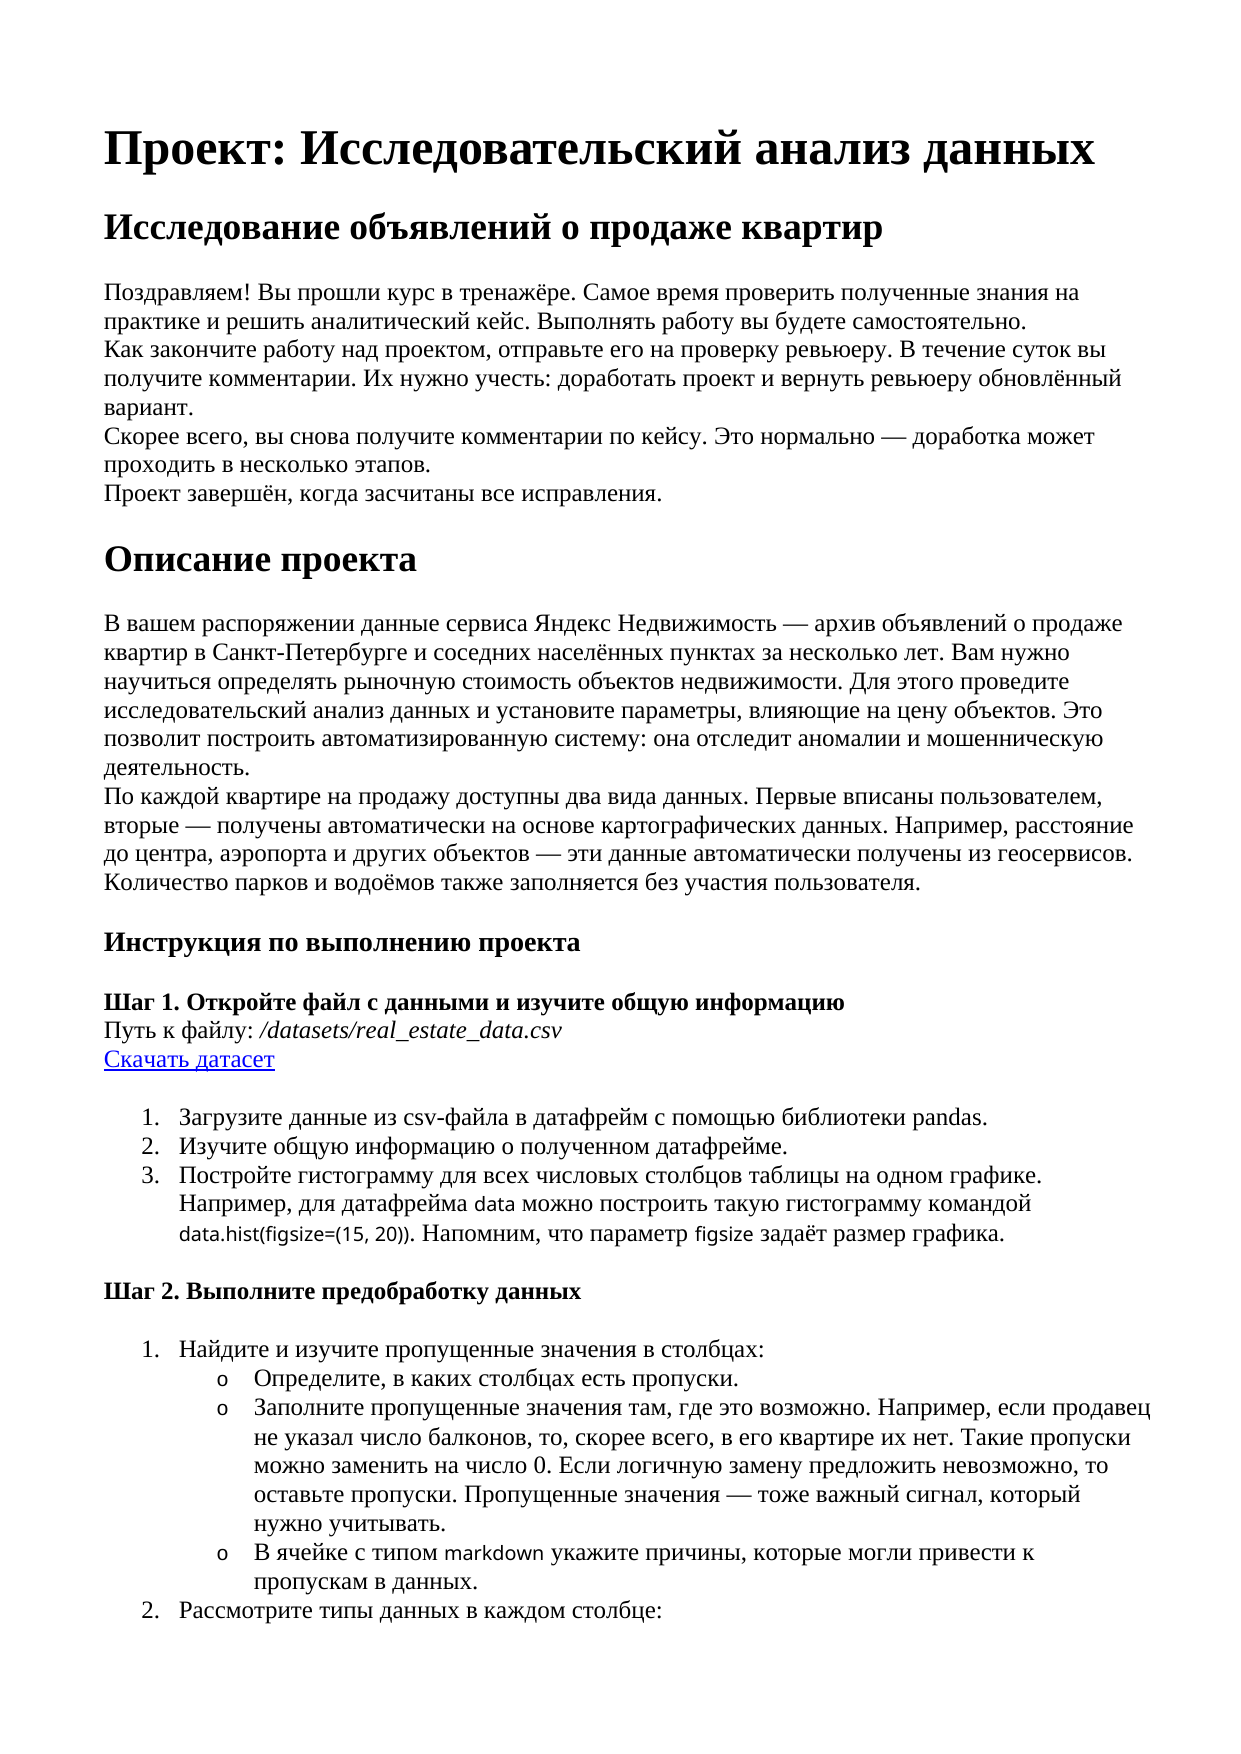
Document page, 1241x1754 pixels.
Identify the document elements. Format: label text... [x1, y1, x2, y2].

text Шаг 1. Откройте файл с данными и изучите общую информацию [103, 987, 1152, 1016]
text Проект завершён, когда засчитаны все исправления. [103, 478, 1152, 507]
list Загрузите данные из csv-файла в датафрейм c помощью библиотеки pandas. [141, 1102, 1152, 1131]
text Исследование объявлений о продаже квартир [103, 205, 1152, 248]
text В вашем распоряжении данные сервиса Яндекс Недвижимость — архив объявлений о продаже квартир в Санкт-Петербурге и соседних населённых пунктах за несколько лет. Вам нужно научиться определять рыночную стоимость объектов недвижимости. Для этого проведите исследовательский анализ данных и установите параметры, влияющие на цену объектов. Это позволит построить автоматизированную систему: она отследит аномалии и мошенническую деятельность. [103, 608, 1152, 781]
text Инструкция по выполнению проекта [103, 925, 1152, 958]
list В ячейке с типом markdown укажите причины, которые могли привести к пропускам в данных. [216, 1537, 1152, 1595]
text По каждой квартире на продажу доступны два вида данных. Первые вписаны пользователем, вторые — получены автоматически на основе картографических данных. Например, расстояние до центра, аэропорта и других объектов — эти данные автоматически получены из геосервисов. Количество парков и водоёмов также заполняется без участия пользователя. [103, 781, 1152, 896]
text Скорее всего, вы снова получите комментарии по кейсу. Это нормально — доработка может проходить в несколько этапов. [103, 421, 1152, 478]
list Определите, в каких столбцах есть пропуски. [216, 1363, 1152, 1392]
text Описание проекта [103, 536, 1152, 579]
text Скачать датасет [103, 1044, 1152, 1073]
list Изучите общую информацию о полученном датафрейме. [141, 1131, 1152, 1160]
list Постройте гистограмму для всех числовых столбцов таблицы на одном графике. Например, для датафрейма data можно построить такую гистограмму командой data.hist(figsize=(15, 20)). Напомним, что параметр figsize задаёт размер графика. [141, 1160, 1152, 1247]
text Шаг 2. Выполните предобработку данных [103, 1276, 1152, 1305]
list Рассмотрите типы данных в каждом столбце: [141, 1595, 1152, 1624]
text Поздравляем! Вы прошли курс в тренажёре. Самое время проверить полученные знания на практике и решить аналитический кейс. Выполнять работу вы будете самостоятельно. [103, 277, 1152, 334]
text Как закончите работу над проектом, отправьте его на проверку ревьюеру. В течение суток вы получите комментарии. Их нужно учесть: доработать проект и вернуть ревьюеру обновлённый вариант. [103, 334, 1152, 421]
text Путь к файлу: /datasets/real_estate_data.csv [103, 1016, 1152, 1044]
list Найдите и изучите пропущенные значения в столбцах: [141, 1334, 1152, 1363]
text Проект: Исследовательский анализ данных [103, 118, 1152, 176]
list Заполните пропущенные значения там, где это возможно. Например, если продавец не указал число балконов, то, скорее всего, в его квартире их нет. Такие пропуски можно заменить на число 0. Если логичную замену предложить невозможно, то оставьте пропуски. Пропущенные значения — тоже важный сигнал, который нужно учитывать. [216, 1392, 1152, 1537]
